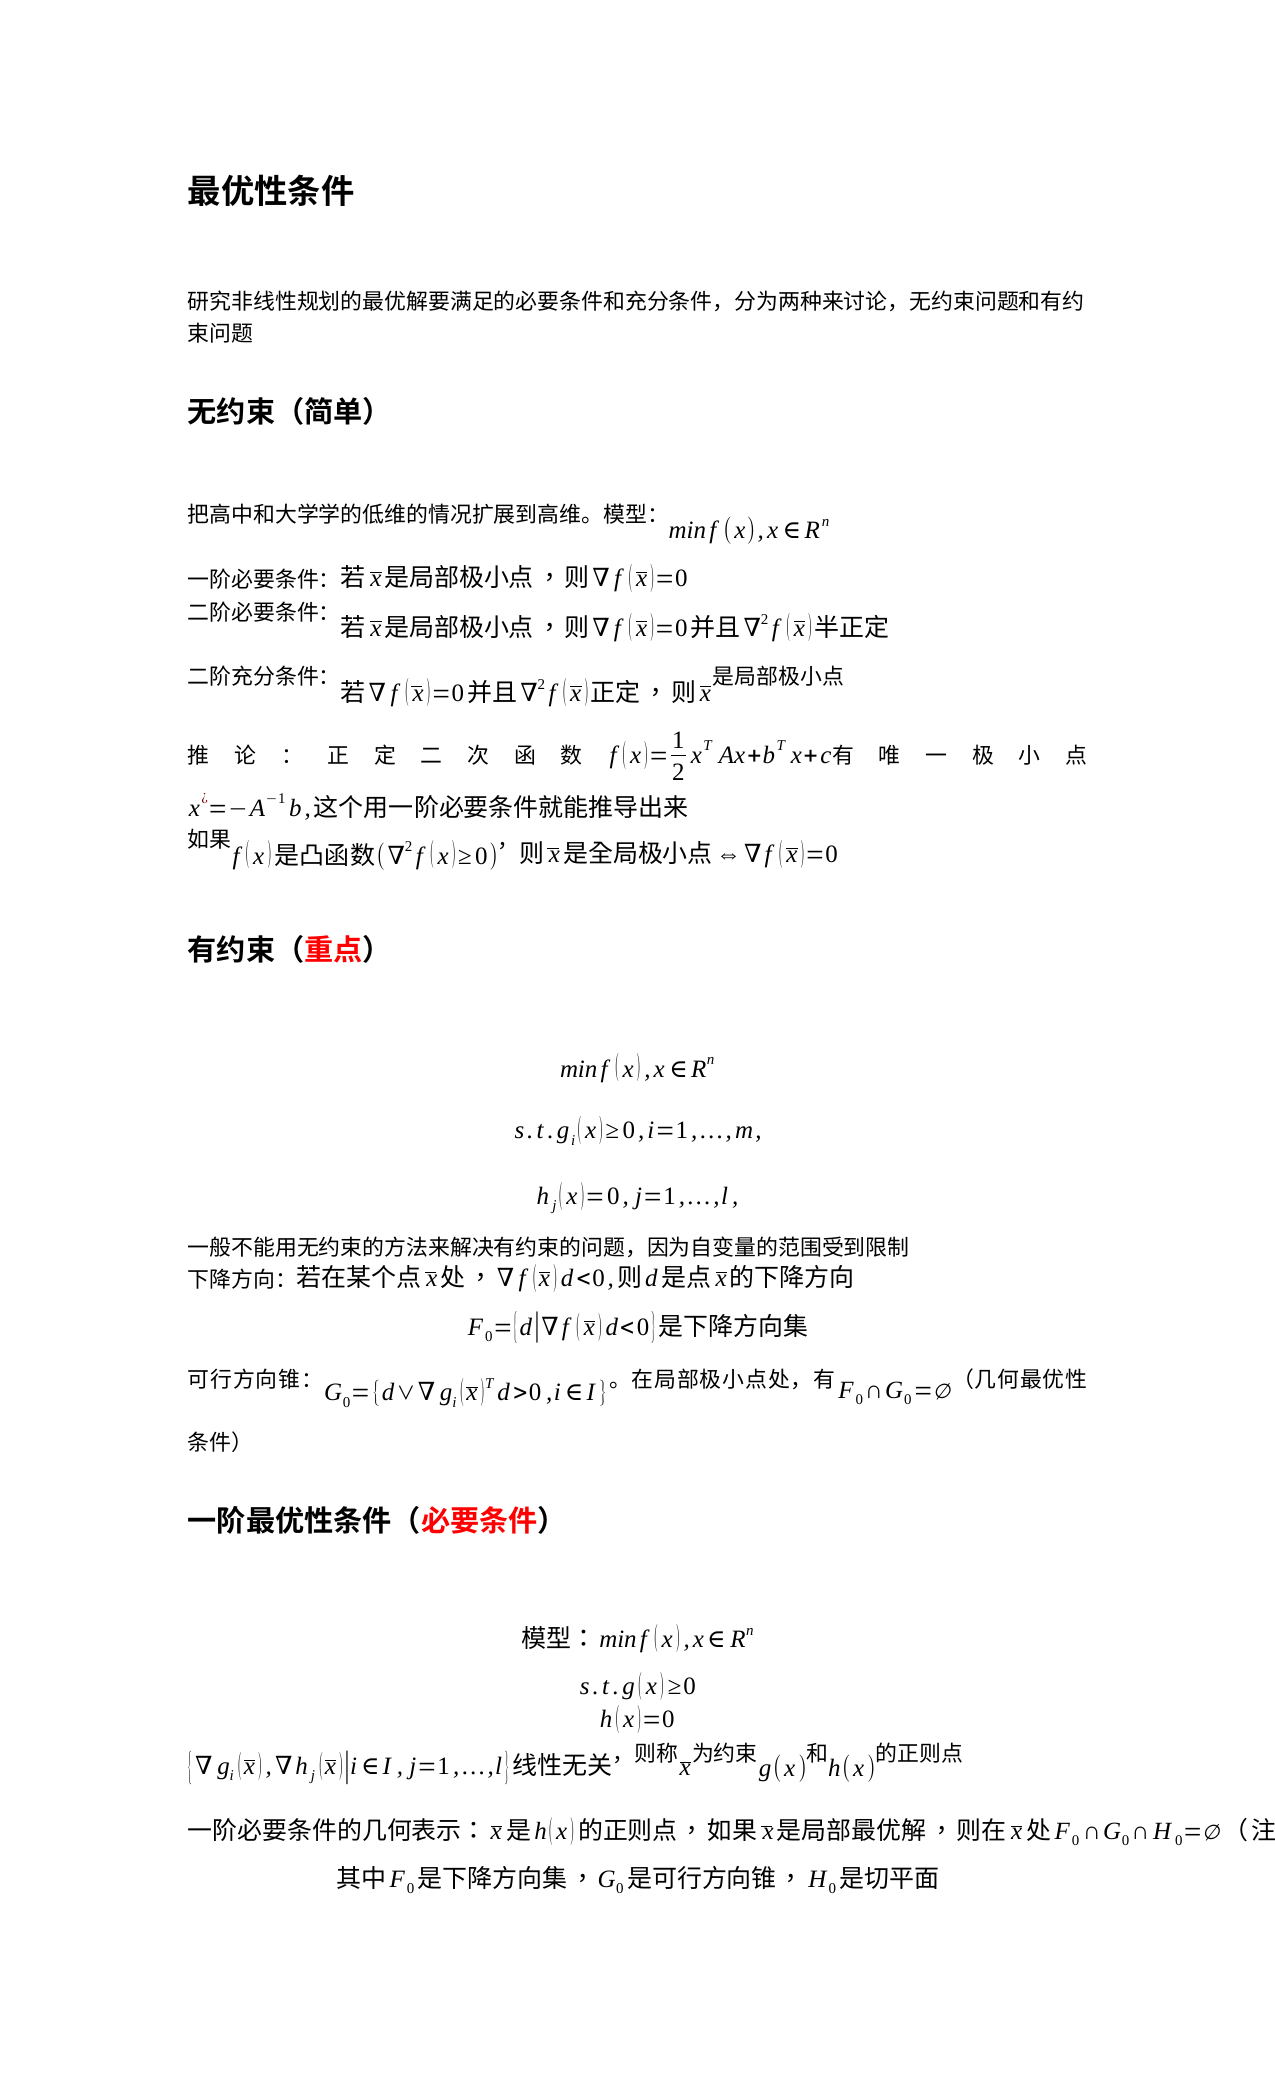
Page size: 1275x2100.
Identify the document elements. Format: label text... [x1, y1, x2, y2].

subtitle 无约束（简单） [187, 378, 1087, 443]
subtitle 一阶最优性条件（必要条件） [187, 1486, 1087, 1551]
text 下降方向： [187, 1262, 1087, 1294]
text 把高中和大学学的低维的情况扩展到高维。模型： [187, 496, 1087, 561]
text 二阶充分条件：是局部极小点 [187, 659, 1087, 724]
text 一阶必要条件： [187, 561, 1087, 594]
text 一般不能用无约束的方法来解决有约束的问题，因为自变量的范围受到限制 [187, 1229, 1087, 1262]
subtitle 最优性条件 [187, 156, 1087, 221]
text 可行方向锥：。在局部极小点处，有（几何最优性条件） [187, 1359, 1087, 1457]
text 如果， [187, 821, 1087, 886]
text 推论：正定二次函数有唯一极小点 [187, 724, 1087, 821]
text 二阶必要条件： [187, 594, 1087, 659]
subtitle 有约束（重点） [187, 916, 1087, 981]
text ，则称为约束和的正则点 [187, 1735, 1087, 1800]
text 研究非线性规划的最优解要满足的必要条件和充分条件，分为两种来讨论，无约束问题和有约束问题 [187, 283, 1087, 348]
